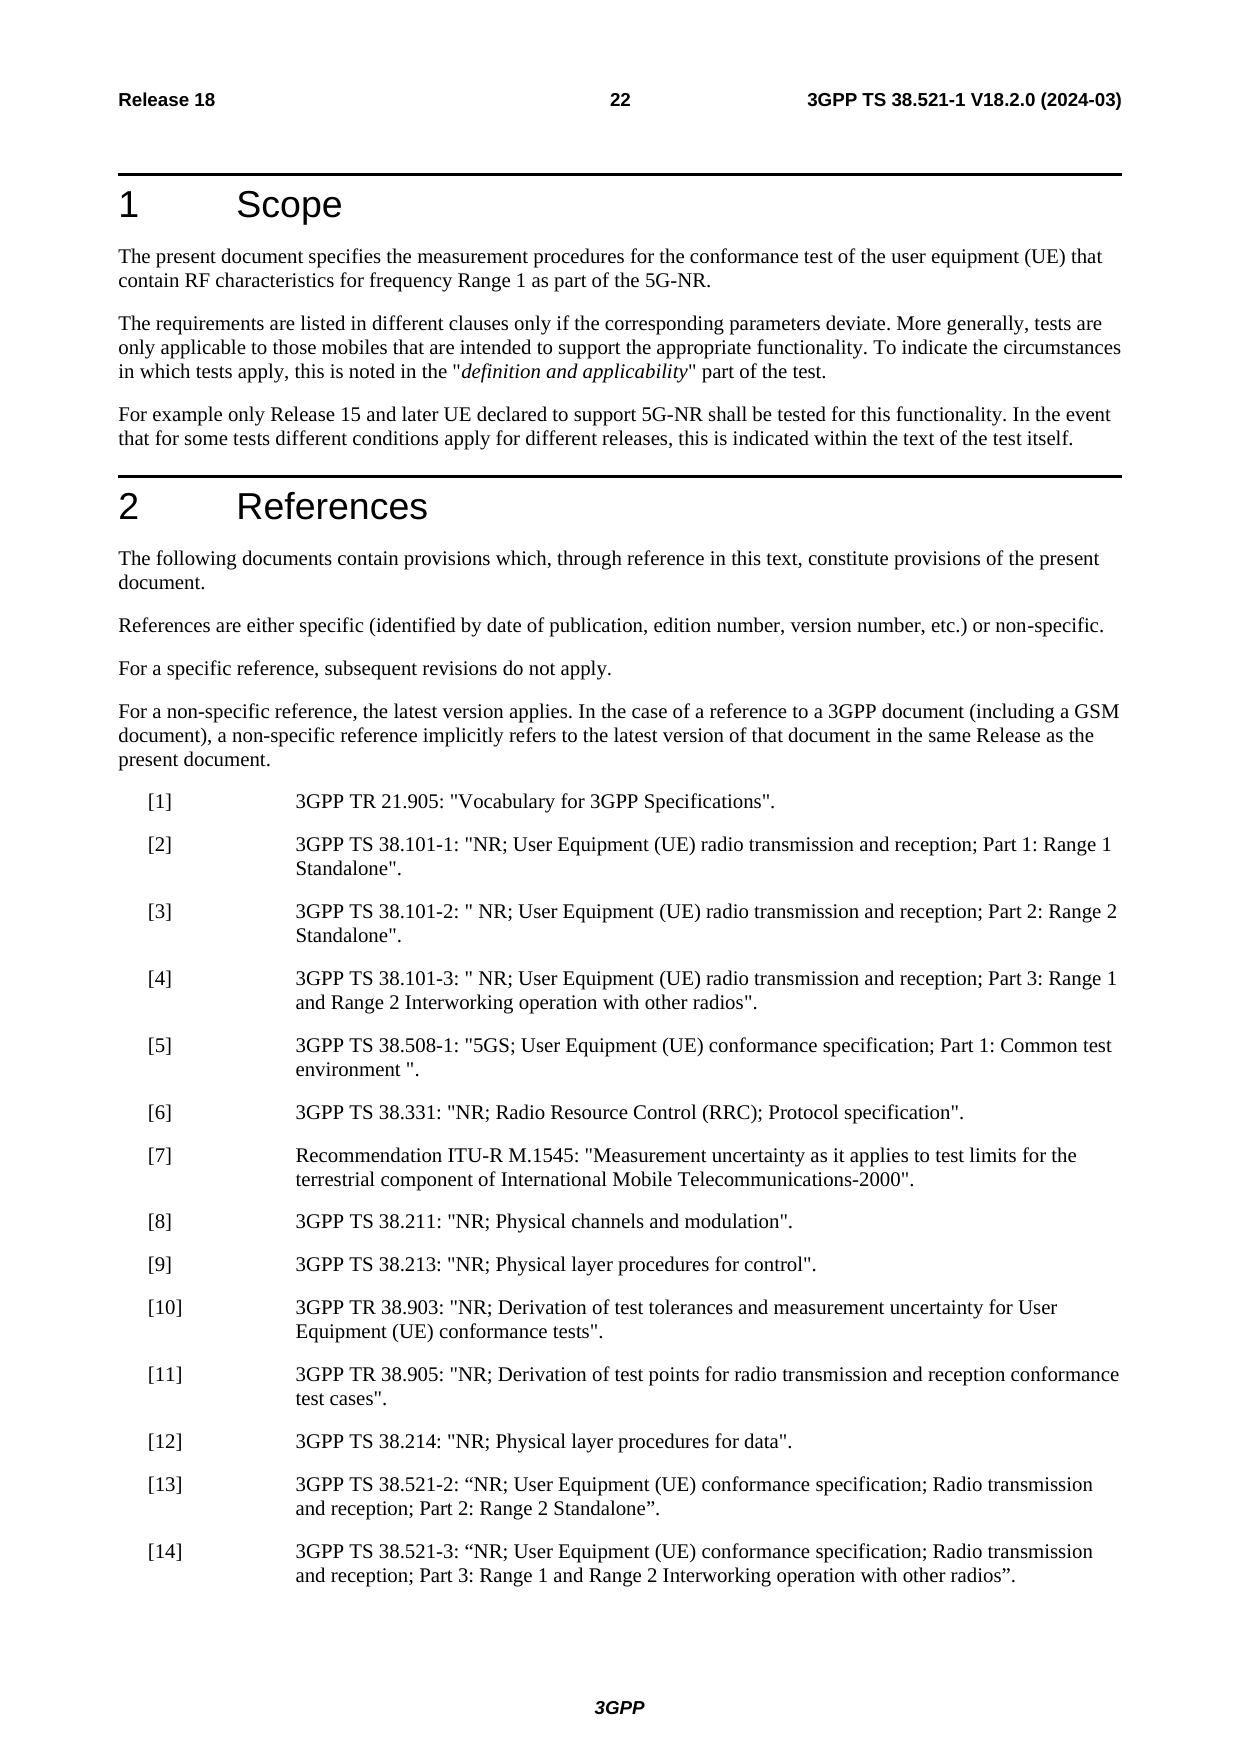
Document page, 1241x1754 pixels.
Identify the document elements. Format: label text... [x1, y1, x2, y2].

text [9] 3GPP TS 38.213: "NR; Physical layer procedures for control". [148, 1252, 1122, 1276]
text [13] 3GPP TS 38.521-2: “NR; User Equipment (UE) conformance specification; Radio transmission and reception; Part 2: Range 2 Standalone”. [148, 1472, 1122, 1520]
text [11] 3GPP TR 38.905: "NR; Derivation of test points for radio transmission and reception conformance test cases". [148, 1362, 1122, 1410]
text References are either specific (identified by date of publication, edition number, version number, etc.) or non-specific. [118, 613, 1122, 637]
text The following documents contain provisions which, through reference in this text, constitute provisions of the present document. [118, 546, 1122, 594]
subtitle 1 Scope [118, 176, 1122, 225]
text [2] 3GPP TS 38.101-1: "NR; User Equipment (UE) radio transmission and reception; Part 1: Range 1 Standalone". [148, 832, 1122, 880]
text For example only Release 15 and later UE declared to support 5G-NR shall be tested for this functionality. In the event that for some tests different conditions apply for different releases, this is indicated within the text of the test itself. [118, 402, 1122, 450]
text The present document specifies the measurement procedures for the conformance test of the user equipment (UE) that contain RF characteristics for frequency Range 1 as part of the 5G-NR. [118, 244, 1122, 292]
text [8] 3GPP TS 38.211: "NR; Physical channels and modulation". [148, 1209, 1122, 1233]
text [1] 3GPP TR 21.905: "Vocabulary for 3GPP Specifications". [148, 789, 1122, 813]
text The requirements are listed in different clauses only if the corresponding parameters deviate. More generally, tests are only applicable to those mobiles that are intended to support the appropriate functionality. To indicate the circumstances in which tests apply, this is noted in the "definition and applicability" part of the test. [118, 311, 1122, 383]
text [4] 3GPP TS 38.101-3: " NR; User Equipment (UE) radio transmission and reception; Part 3: Range 1 and Range 2 Interworking operation with other radios". [148, 966, 1122, 1014]
subtitle 2 References [118, 478, 1122, 527]
text [12] 3GPP TS 38.214: "NR; Physical layer procedures for data". [148, 1429, 1122, 1453]
text For a specific reference, subsequent revisions do not apply. [118, 656, 1122, 680]
text [14] 3GPP TS 38.521-3: “NR; User Equipment (UE) conformance specification; Radio transmission and reception; Part 3: Range 1 and Range 2 Interworking operation with other radios”. [148, 1538, 1122, 1587]
text [7] Recommendation ITU-R M.1545: "Measurement uncertainty as it applies to test limits for the terrestrial component of International Mobile Telecommunications-2000". [148, 1143, 1122, 1191]
text [6] 3GPP TS 38.331: "NR; Radio Resource Control (RRC); Protocol specification". [148, 1100, 1122, 1124]
text [5] 3GPP TS 38.508-1: "5GS; User Equipment (UE) conformance specification; Part 1: Common test environment ". [148, 1033, 1122, 1081]
text For a non-specific reference, the latest version applies. In the case of a reference to a 3GPP document (including a GSM document), a non-specific reference implicitly refers to the latest version of that document in the same Release as the present document. [118, 698, 1122, 771]
text [10] 3GPP TR 38.903: "NR; Derivation of test tolerances and measurement uncertainty for User Equipment (UE) conformance tests". [148, 1295, 1122, 1343]
text [3] 3GPP TS 38.101-2: " NR; User Equipment (UE) radio transmission and reception; Part 2: Range 2 Standalone". [148, 899, 1122, 947]
